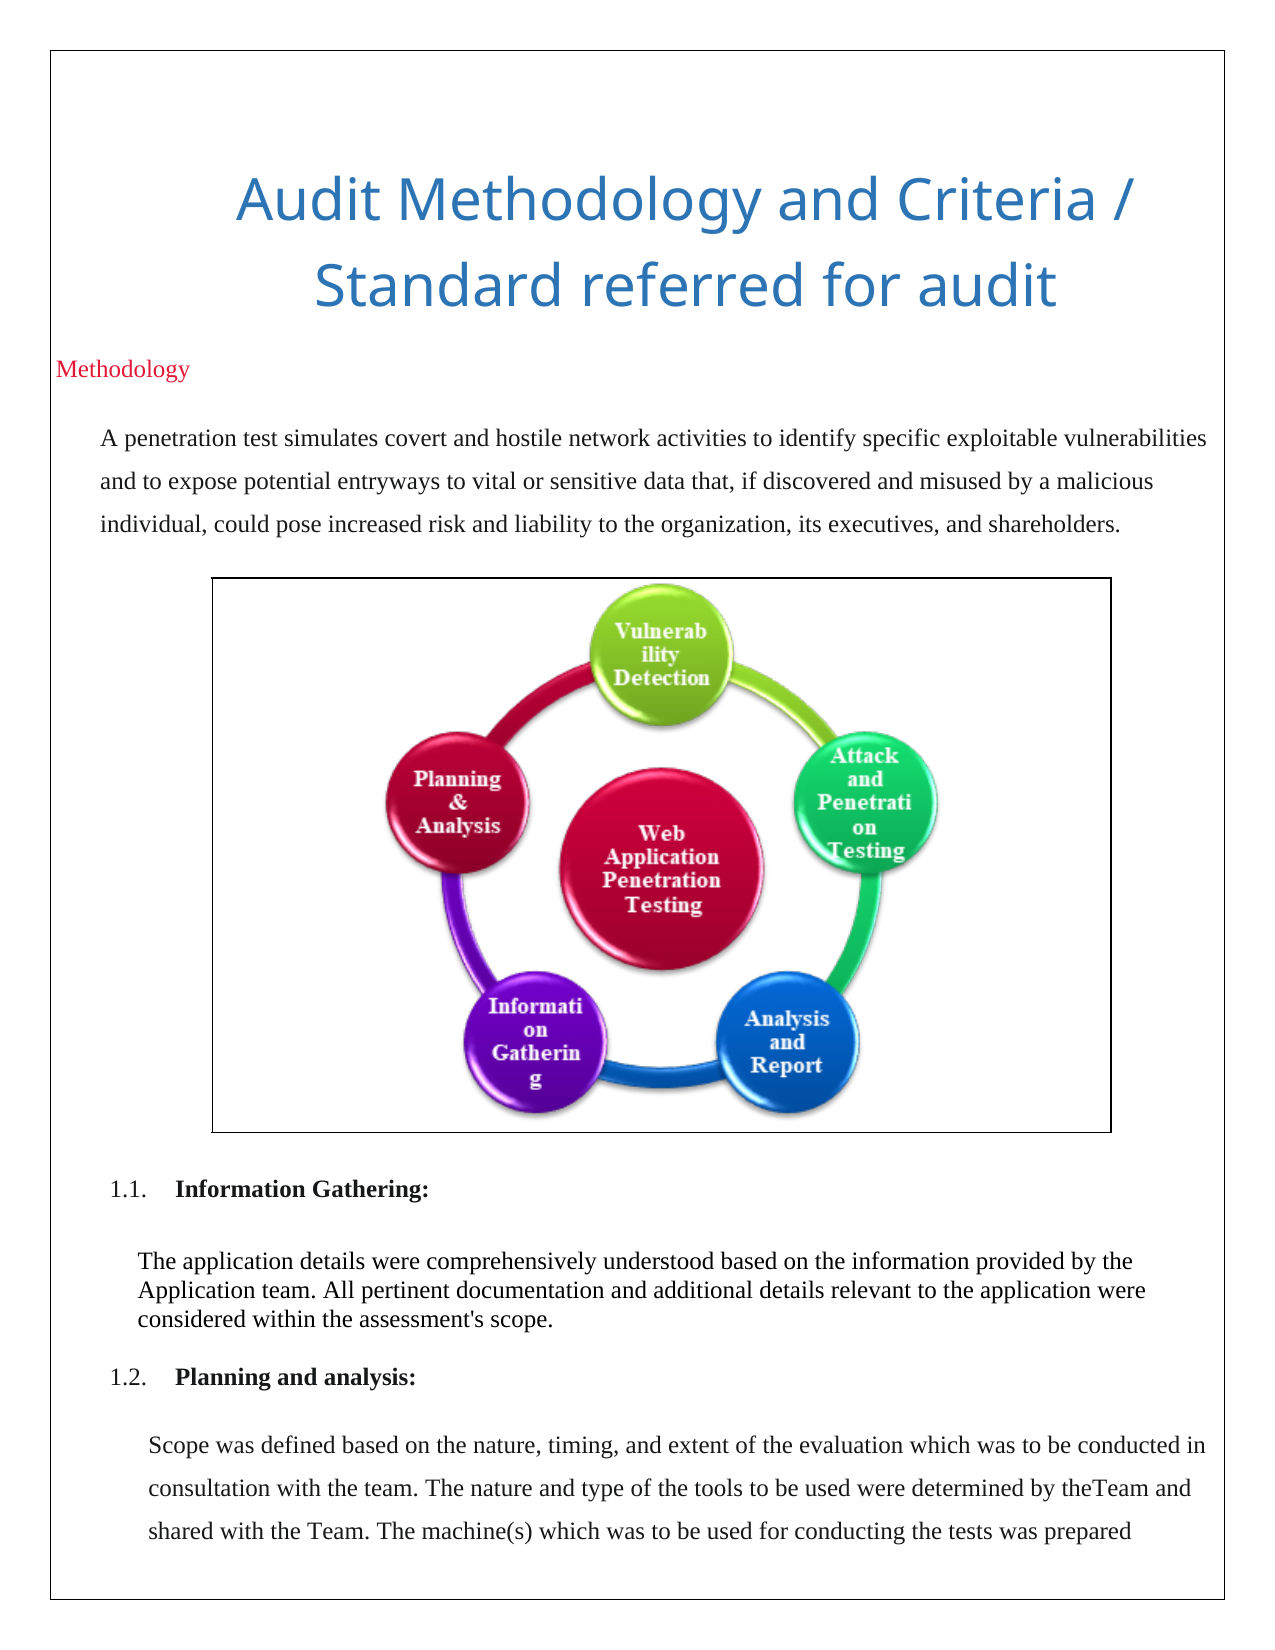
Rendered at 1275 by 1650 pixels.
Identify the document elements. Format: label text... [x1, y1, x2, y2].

picture [213, 579, 1110, 1132]
text The application details were comprehensively understood based on the information provided by the Application team. All pertinent documentation and additional details relevant to the application were considered within the assessment's scope. [137, 1246, 1223, 1332]
subtitle Audit Methodology and Criteria / Standard referred for audit [149, 158, 1223, 323]
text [148, 1430, 1223, 1545]
text Methodology [56, 354, 1223, 383]
list Planning and analysis: [109, 1362, 1223, 1390]
text A penetration test simulates covert and hostile network activities to identify specific exploitable vulnerabilities and to expose potential entryways to vital or sensitive data that, if discovered and misused by a malicious individual, could pose increased risk and liability to the organization, its executives, and shareholders. [100, 423, 1223, 538]
list Information Gathering: [109, 1174, 1223, 1203]
